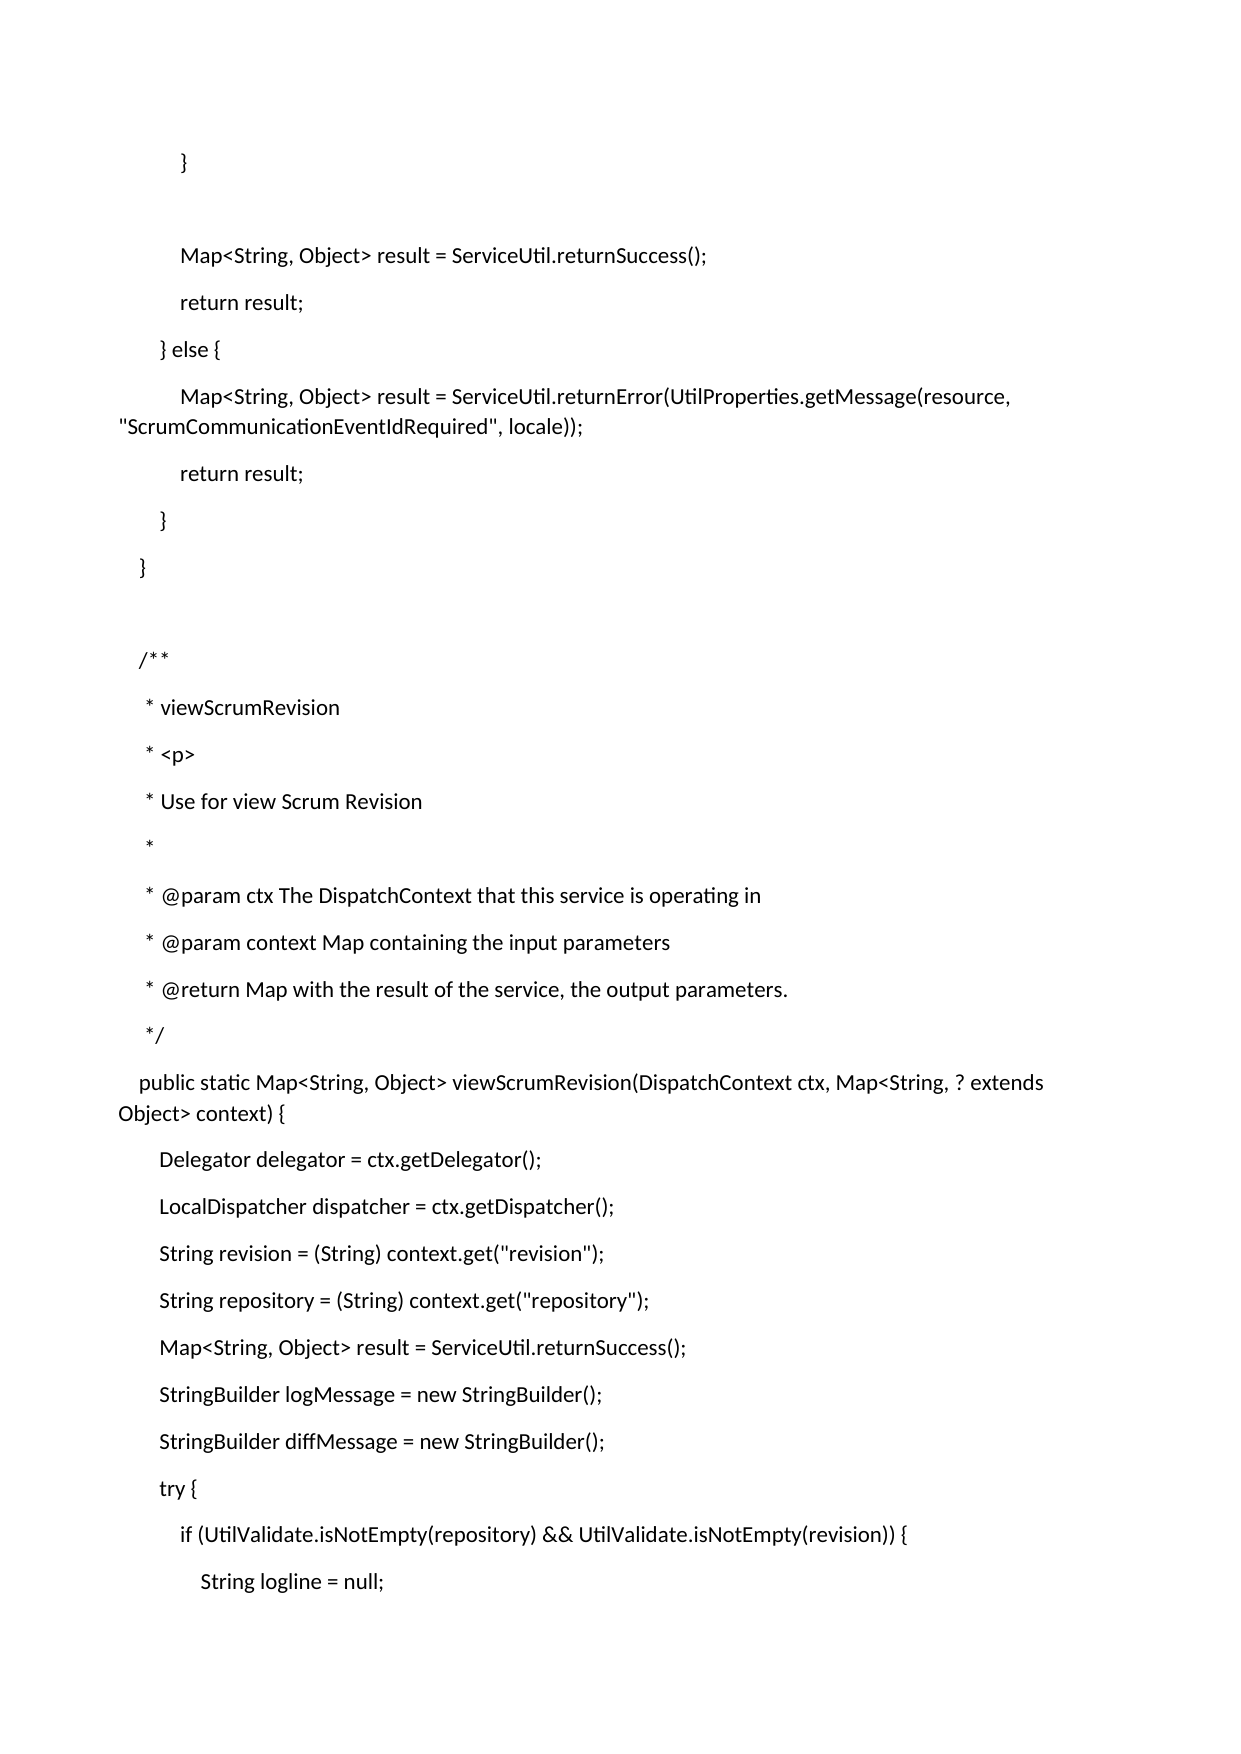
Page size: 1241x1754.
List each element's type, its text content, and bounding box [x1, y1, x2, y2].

text StringBuilder logMessage = new StringBuilder(); [118, 1380, 1122, 1408]
text LocalDispatcher dispatcher = ctx.getDispatcher(); [118, 1192, 1122, 1220]
text } [118, 553, 1122, 581]
text * @param ctx The DispatchContext that this service is operating in [118, 881, 1122, 909]
text if (UtilValidate.isNotEmpty(repository) && UtilValidate.isNotEmpty(revision)) { [118, 1521, 1122, 1548]
text } [118, 148, 1122, 176]
text return result; [118, 288, 1122, 316]
text * <p> [118, 740, 1122, 768]
text * @param context Map containing the input parameters [118, 928, 1122, 956]
text /** [118, 647, 1122, 674]
text Map<String, Object> result = ServiceUtil.returnSuccess(); [118, 1333, 1122, 1361]
text } [118, 506, 1122, 534]
text Map<String, Object> result = ServiceUtil.returnError(UtilProperties.getMessage(resource, "ScrumCommunicationEventIdRequired", locale)); [118, 382, 1122, 440]
text */ [118, 1022, 1122, 1049]
text * viewScrumRevision [118, 693, 1122, 721]
text public static Map<String, Object> viewScrumRevision(DispatchContext ctx, Map<String, ? extends Object> context) { [118, 1068, 1122, 1127]
text Map<String, Object> result = ServiceUtil.returnSuccess(); [118, 241, 1122, 269]
text String logline = null; [118, 1567, 1122, 1595]
text Delegator delegator = ctx.getDelegator(); [118, 1146, 1122, 1173]
text * @return Map with the result of the service, the output parameters. [118, 975, 1122, 1003]
text StringBuilder diffMessage = new StringBuilder(); [118, 1427, 1122, 1455]
text * [118, 834, 1122, 862]
text String repository = (String) context.get("repository"); [118, 1286, 1122, 1314]
text return result; [118, 459, 1122, 487]
text try { [118, 1474, 1122, 1502]
text * Use for view Scrum Revision [118, 787, 1122, 815]
text String revision = (String) context.get("revision"); [118, 1239, 1122, 1267]
text } else { [118, 335, 1122, 363]
